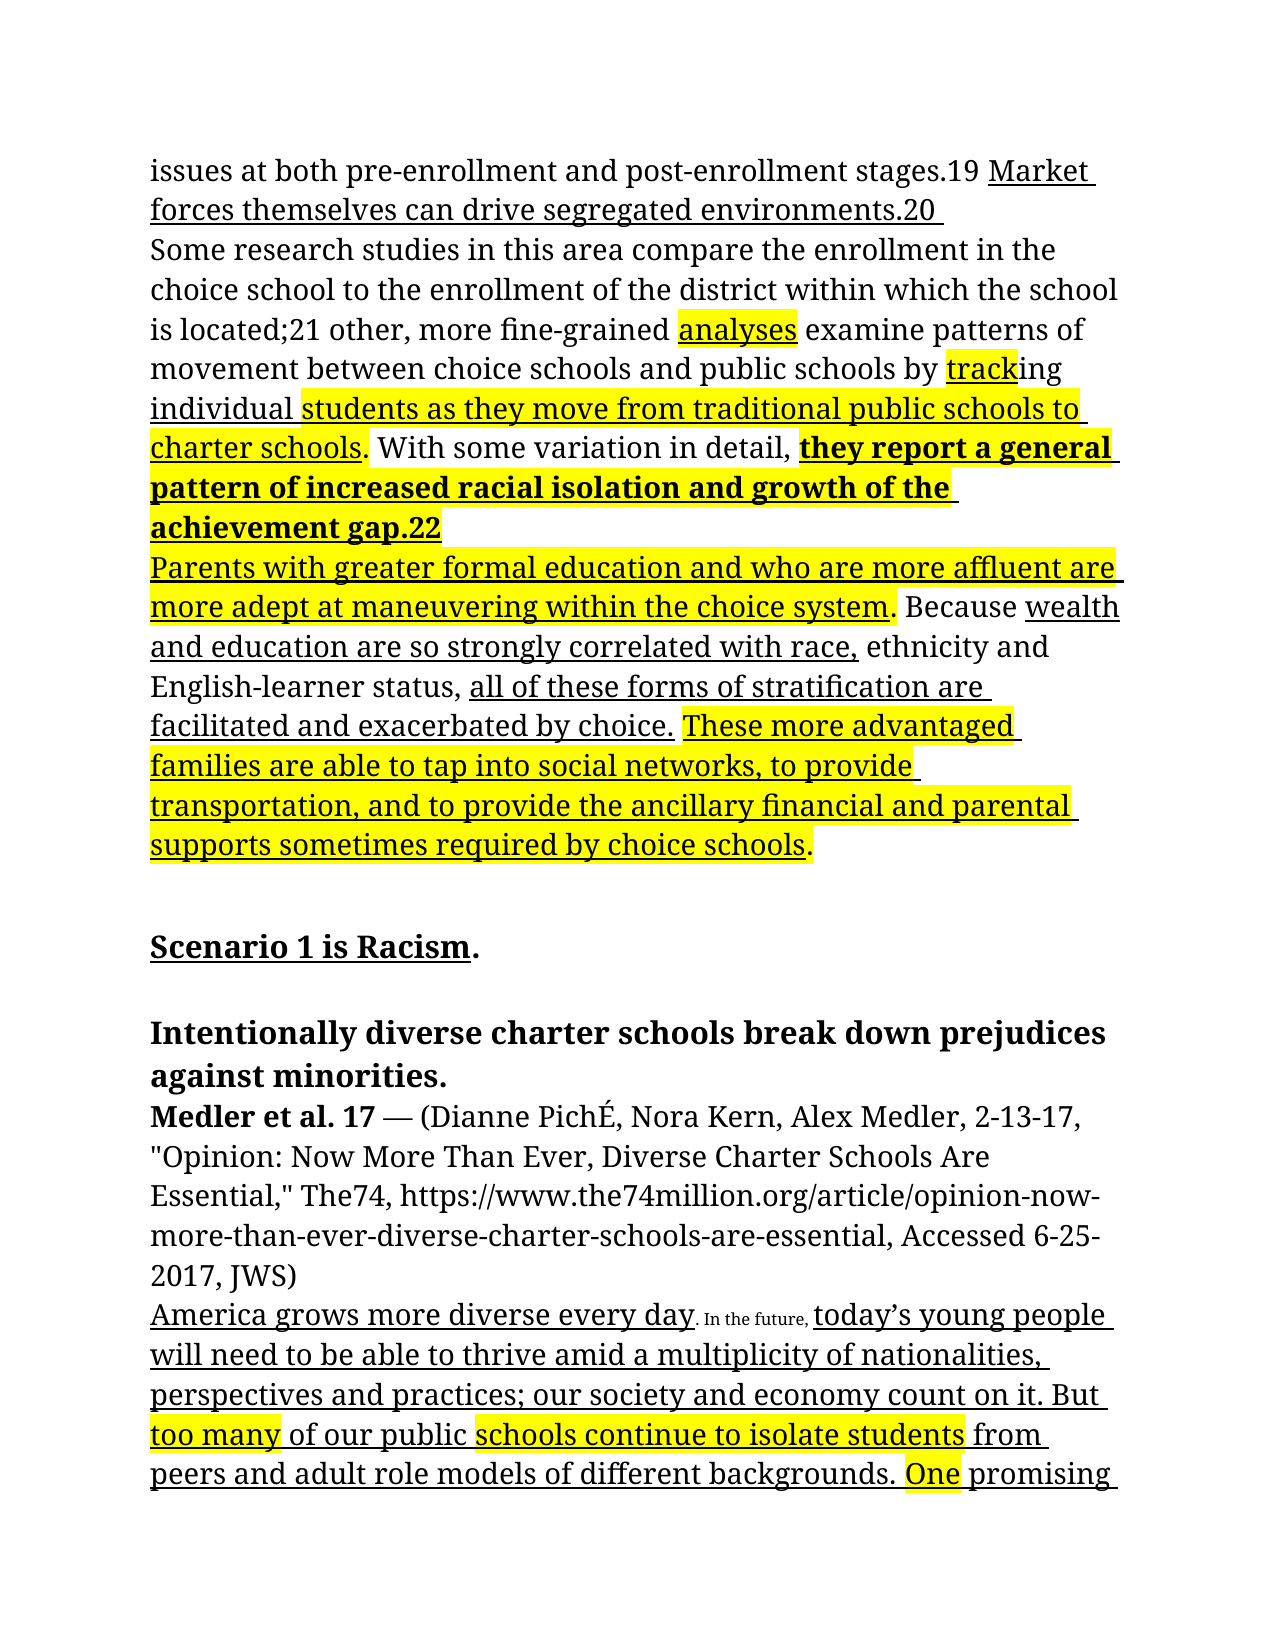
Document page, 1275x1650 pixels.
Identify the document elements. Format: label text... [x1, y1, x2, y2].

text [150, 150, 1125, 229]
subtitle Intentionally diverse charter schools break down prejudices against minorities. [150, 1011, 1125, 1096]
text Medler et al. 17 — (Dianne PichÉ, Nora Kern, Alex Medler, 2-13-17, "Opinion: Now More Than Ever, Diverse Charter Schools Are Essential," The74, https://www.the74million.org/article/opinion-now-more-than-ever-diverse-charter-schools-are-essential, Accessed 6-25-2017, JWS) [150, 1096, 1125, 1295]
subtitle Scenario 1 is Racism. [150, 925, 1125, 967]
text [150, 1295, 1125, 1493]
text Parents with greater formal education and who are more affluent are more adept at maneuvering within the choice system. Because wealth and education are so strongly correlated with race, ethnicity and English-learner status, all of these forms of stratification are facilitated and exacerbated by choice. These more advantaged families are able to tap into social networks, to provide transportation, and to provide the ancillary financial and parental supports sometimes required by choice schools. [150, 547, 1125, 864]
text Some research studies in this area compare the enrollment in the choice school to the enrollment of the district within which the school is located;21 other, more fine-grained analyses examine patterns of movement between choice schools and public schools by tracking individual students as they move from traditional public schools to charter schools. With some variation in detail, they report a general pattern of increased racial isolation and growth of the achievement gap.22 [150, 229, 1125, 547]
